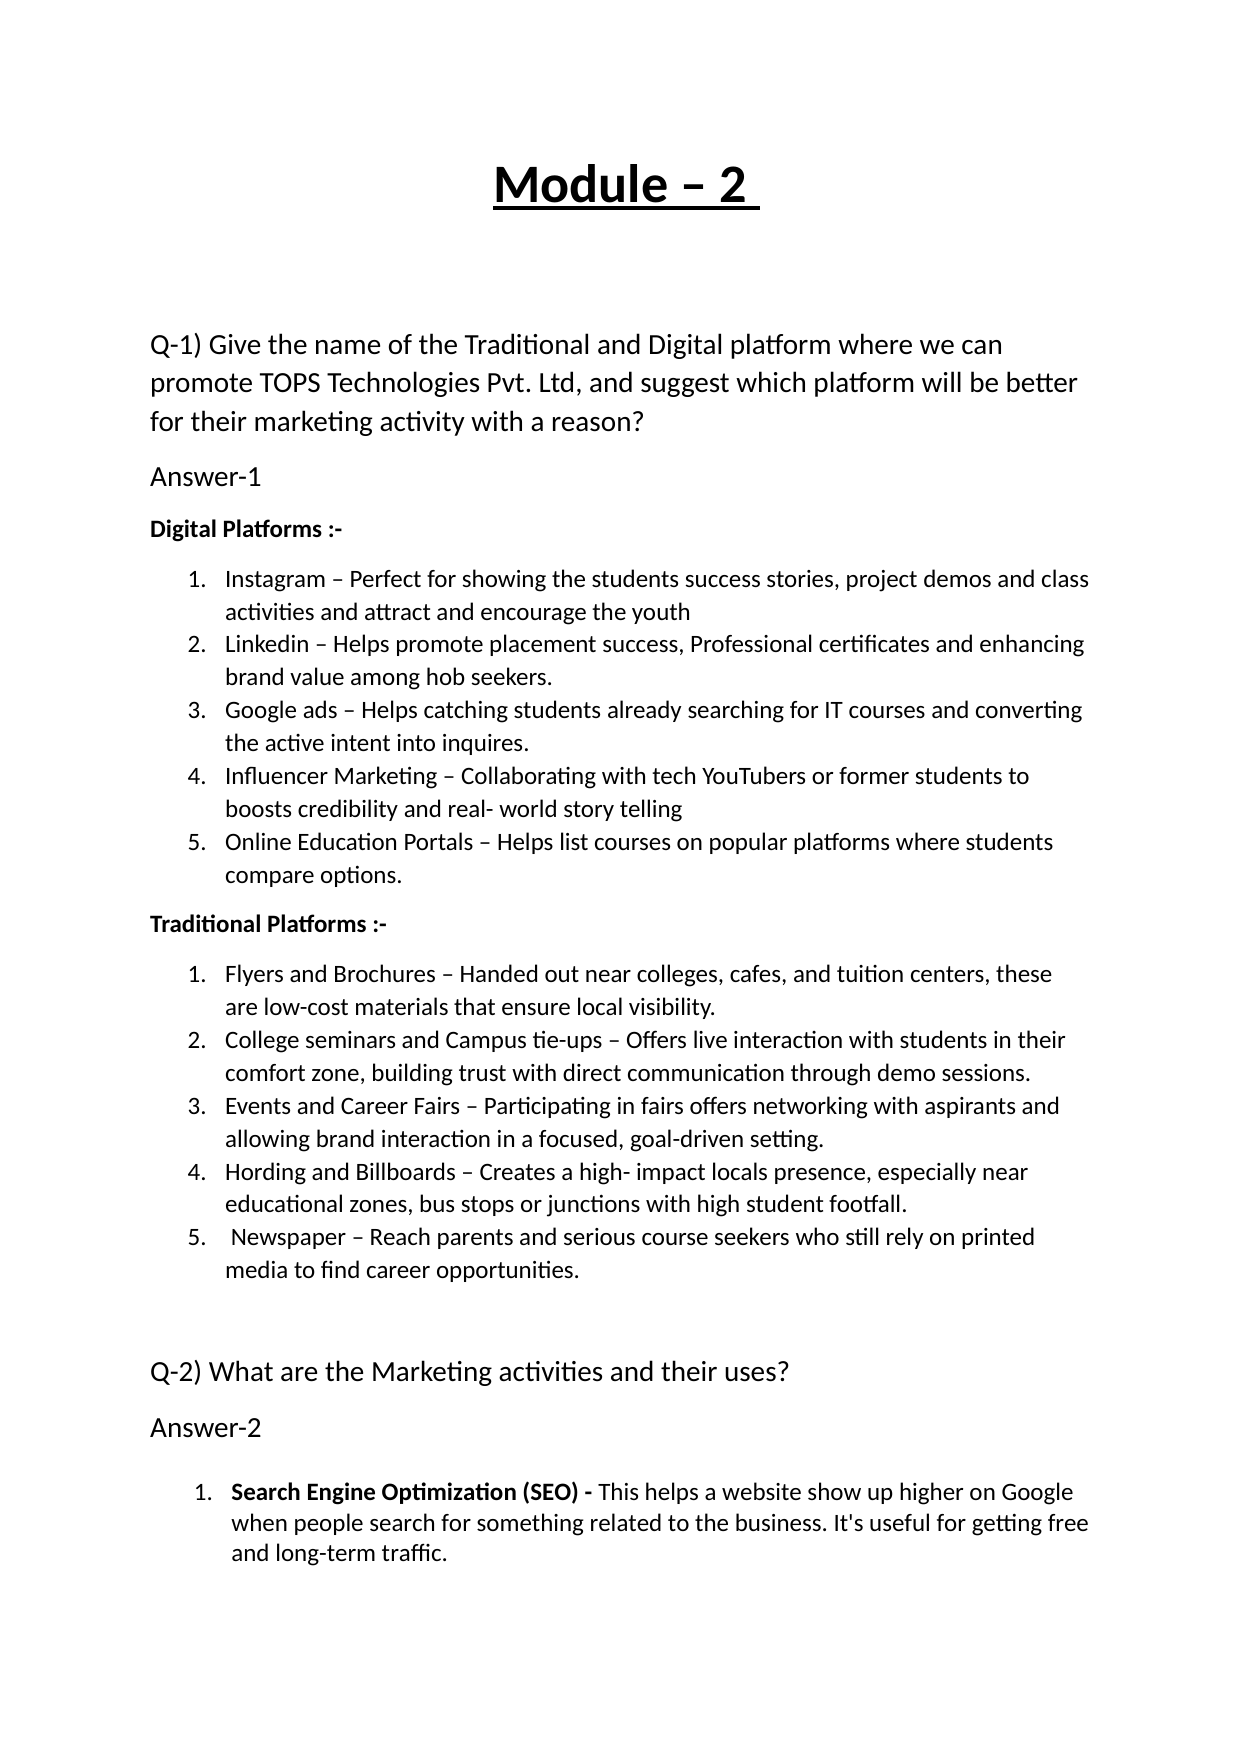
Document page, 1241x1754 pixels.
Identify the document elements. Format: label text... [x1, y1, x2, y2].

text Traditional Platforms :- [150, 908, 1090, 939]
list Search Engine Optimization (SEO) - This helps a website show up higher on Google when people search for something related to the business. It's useful for getting free and long-term traffic. [194, 1476, 1090, 1568]
text Q-2) What are the Marketing activities and their uses? [150, 1353, 1090, 1389]
list Events and Career Fairs – Participating in fairs offers networking with aspirants and allowing brand interaction in a focused, goal-driven setting. [187, 1090, 1090, 1153]
text Digital Platforms :- [150, 513, 1090, 544]
list Linkedin – Helps promote placement success, Professional certificates and enhancing brand value among hob seekers. [187, 628, 1090, 692]
list Online Education Portals – Helps list courses on popular platforms where students compare options. [187, 826, 1090, 889]
list Influencer Marketing – Collaborating with tech YouTubers or former students to boosts credibility and real- world story telling [187, 760, 1090, 824]
list Newspaper – Reach parents and serious course seekers who still rely on printed media to find career opportunities. [187, 1221, 1090, 1285]
list Google ads – Helps catching students already searching for IT courses and converting the active intent into inquires. [187, 694, 1090, 758]
text Answer-2 [150, 1409, 1090, 1444]
list Instagram – Perfect for showing the students success stories, project demos and class activities and attract and encourage the youth [187, 563, 1090, 626]
list College seminars and Campus tie-ups – Offers live interaction with students in their comfort zone, building trust with direct communication through demo sessions. [187, 1024, 1090, 1087]
text Module – 2 [150, 150, 1090, 216]
text Q-1) Give the name of the Traditional and Digital platform where we can promote TOPS Technologies Pvt. Ltd, and suggest which platform will be better for their marketing activity with a reason? [150, 326, 1090, 438]
list Flyers and Brochures – Handed out near colleges, cafes, and tuition centers, these are low-cost materials that ensure local visibility. [187, 958, 1090, 1022]
list Hording and Billboards – Creates a high- impact locals presence, especially near educational zones, bus stops or junctions with high student footfall. [187, 1156, 1090, 1219]
text Answer-1 [150, 458, 1090, 494]
